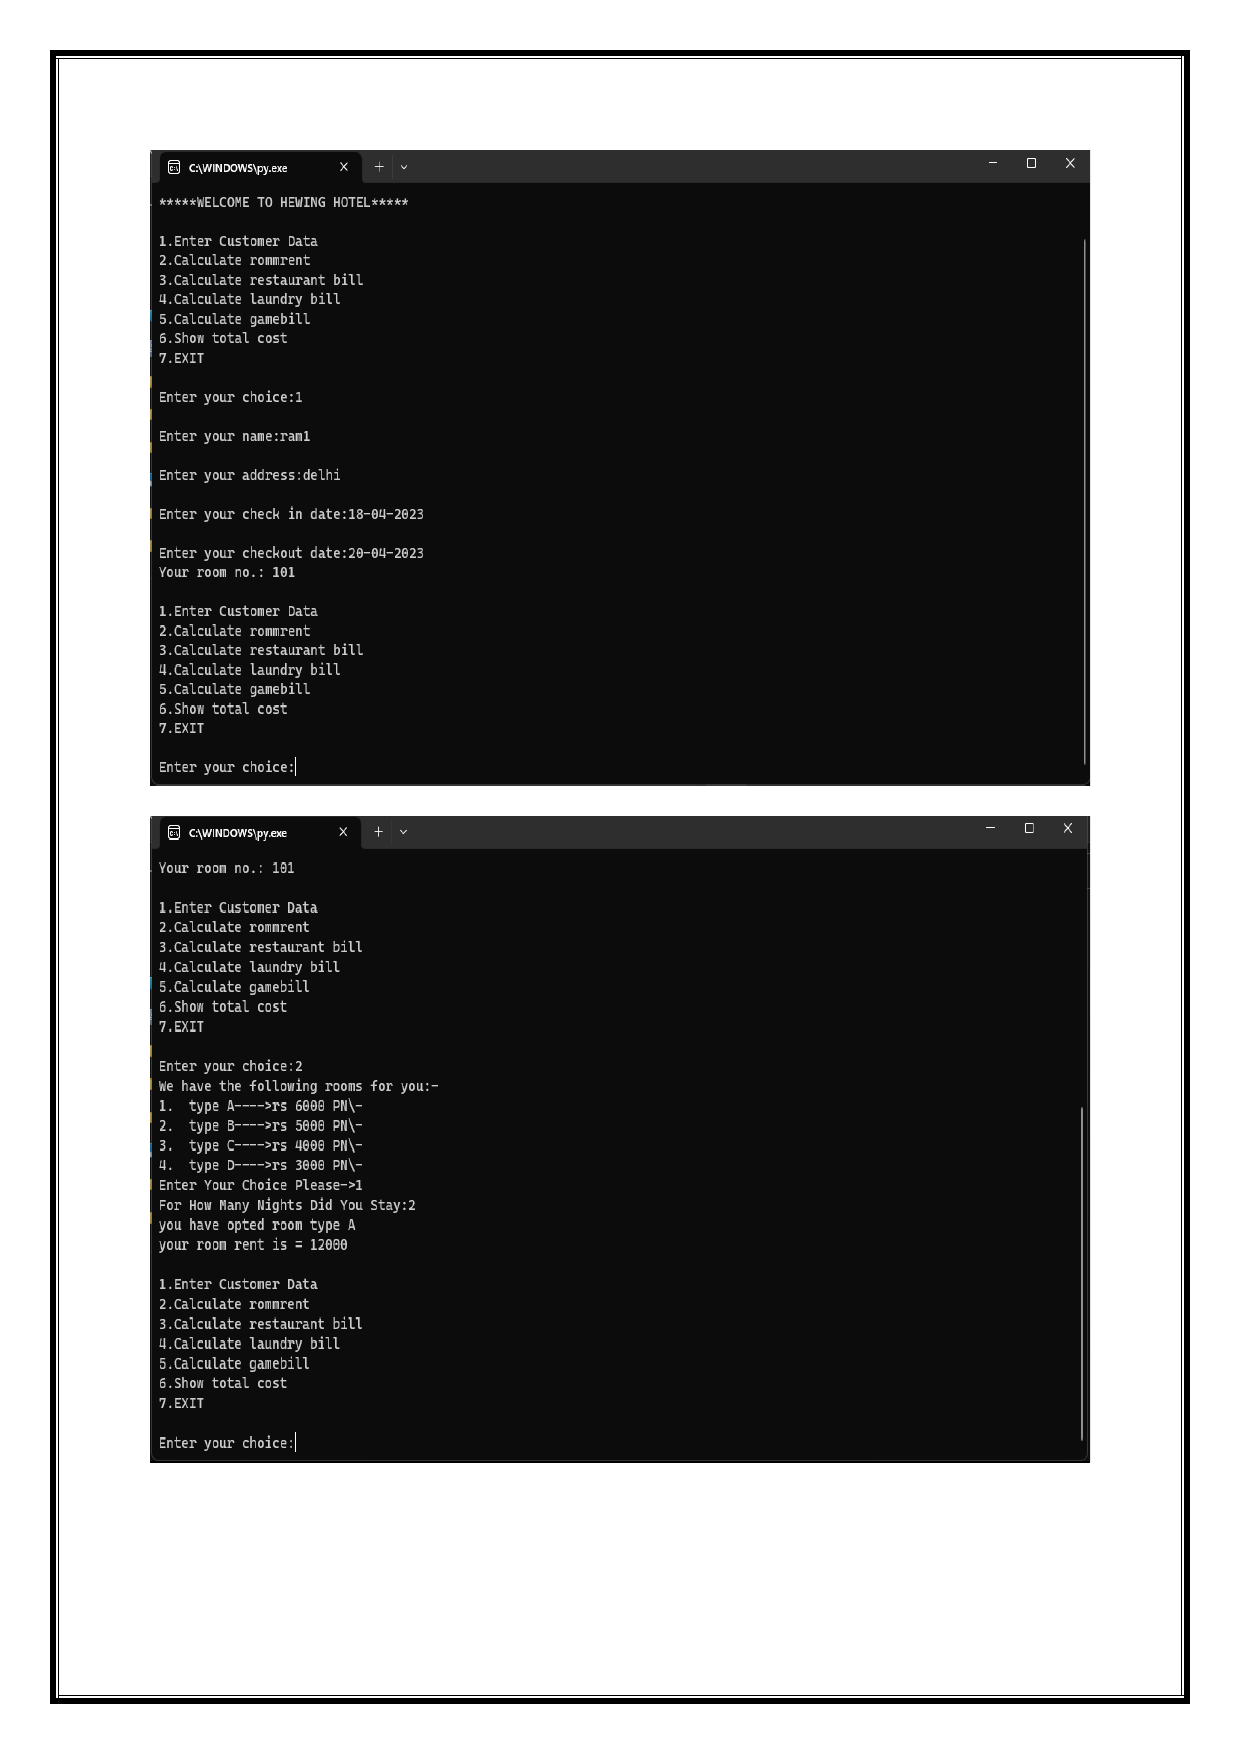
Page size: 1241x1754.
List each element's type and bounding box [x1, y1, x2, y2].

picture [150, 150, 1091, 786]
picture [150, 816, 1091, 1462]
